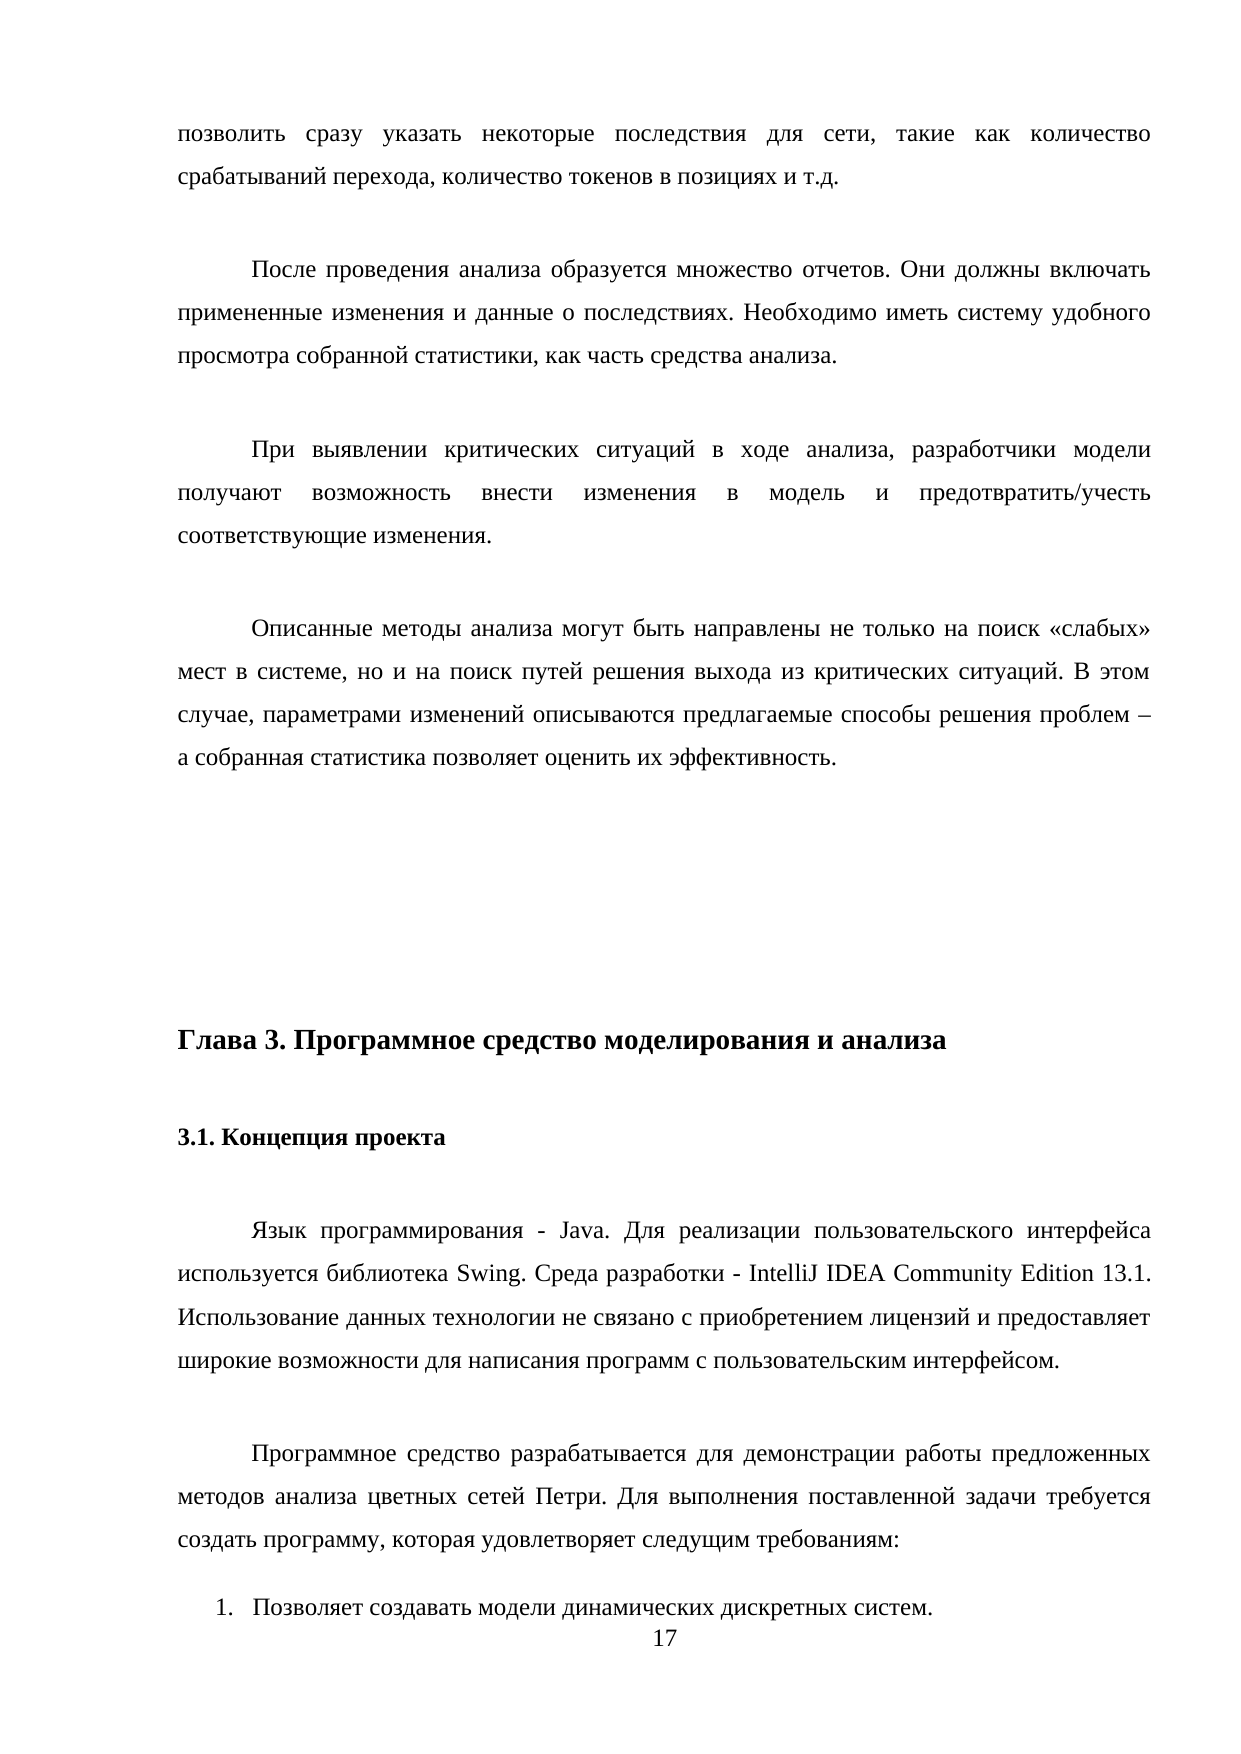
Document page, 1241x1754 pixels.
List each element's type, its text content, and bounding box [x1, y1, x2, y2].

text Глава 3. Программное средство моделирования и анализа [177, 1022, 1152, 1055]
text Программное средство разрабатывается для демонстрации работы предложенных методов анализа цветных сетей Петри. Для выполнения поставленной задачи требуется создать программу, которая удовлетворяет следущим требованиям: [177, 1438, 1152, 1553]
text При выявлении критических ситуаций в ходе анализа, разработчики модели получают возможность внести изменения в модель и предотвратить/учесть соответствующие изменения. [177, 434, 1152, 549]
list Позволяет создавать модели динамических дискретных систем. [215, 1592, 1152, 1621]
text Язык программирования - Java. Для реализации пользовательского интерфейса используется библиотека Swing. Среда разработки - IntelliJ IDEA Community Edition 13.1. Использование данных технологии не связано с приобретением лицензий и предоставляет широкие возможности для написания программ с пользовательским интерфейсом. [177, 1215, 1152, 1373]
text 3.1. Концепция проекта [177, 1122, 1152, 1151]
text Описанные методы анализа могут быть направлены не только на поиск «слабых» мест в системе, но и на поиск путей решения выхода из критических ситуаций. В этом случае, параметрами изменений описываются предлагаемые способы решения проблем – а собранная статистика позволяет оценить их эффективность. [177, 613, 1152, 771]
